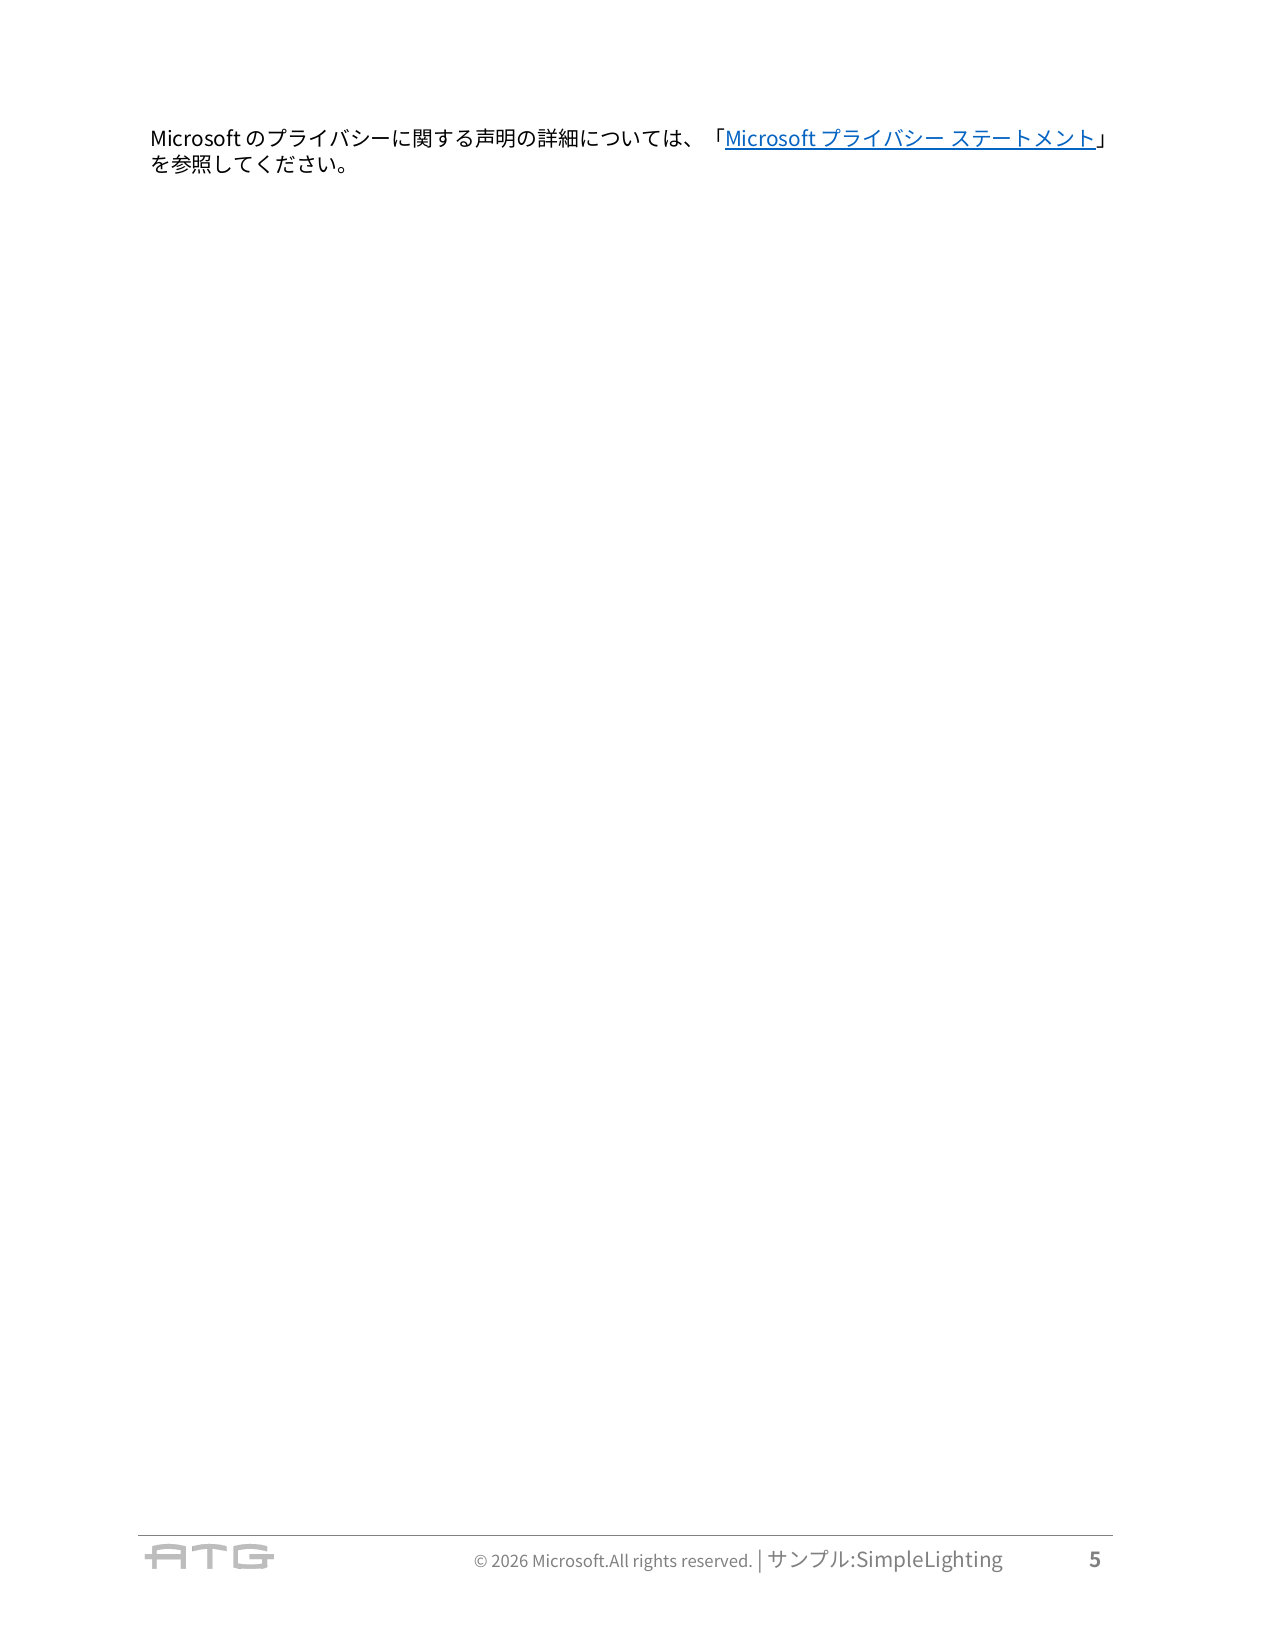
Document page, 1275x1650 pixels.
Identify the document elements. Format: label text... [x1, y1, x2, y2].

picture [144, 1543, 274, 1569]
text Microsoft のプライバシーに関する声明の詳細については、「Microsoft プライバシー ステートメント」を参照してください。 [150, 122, 1125, 178]
